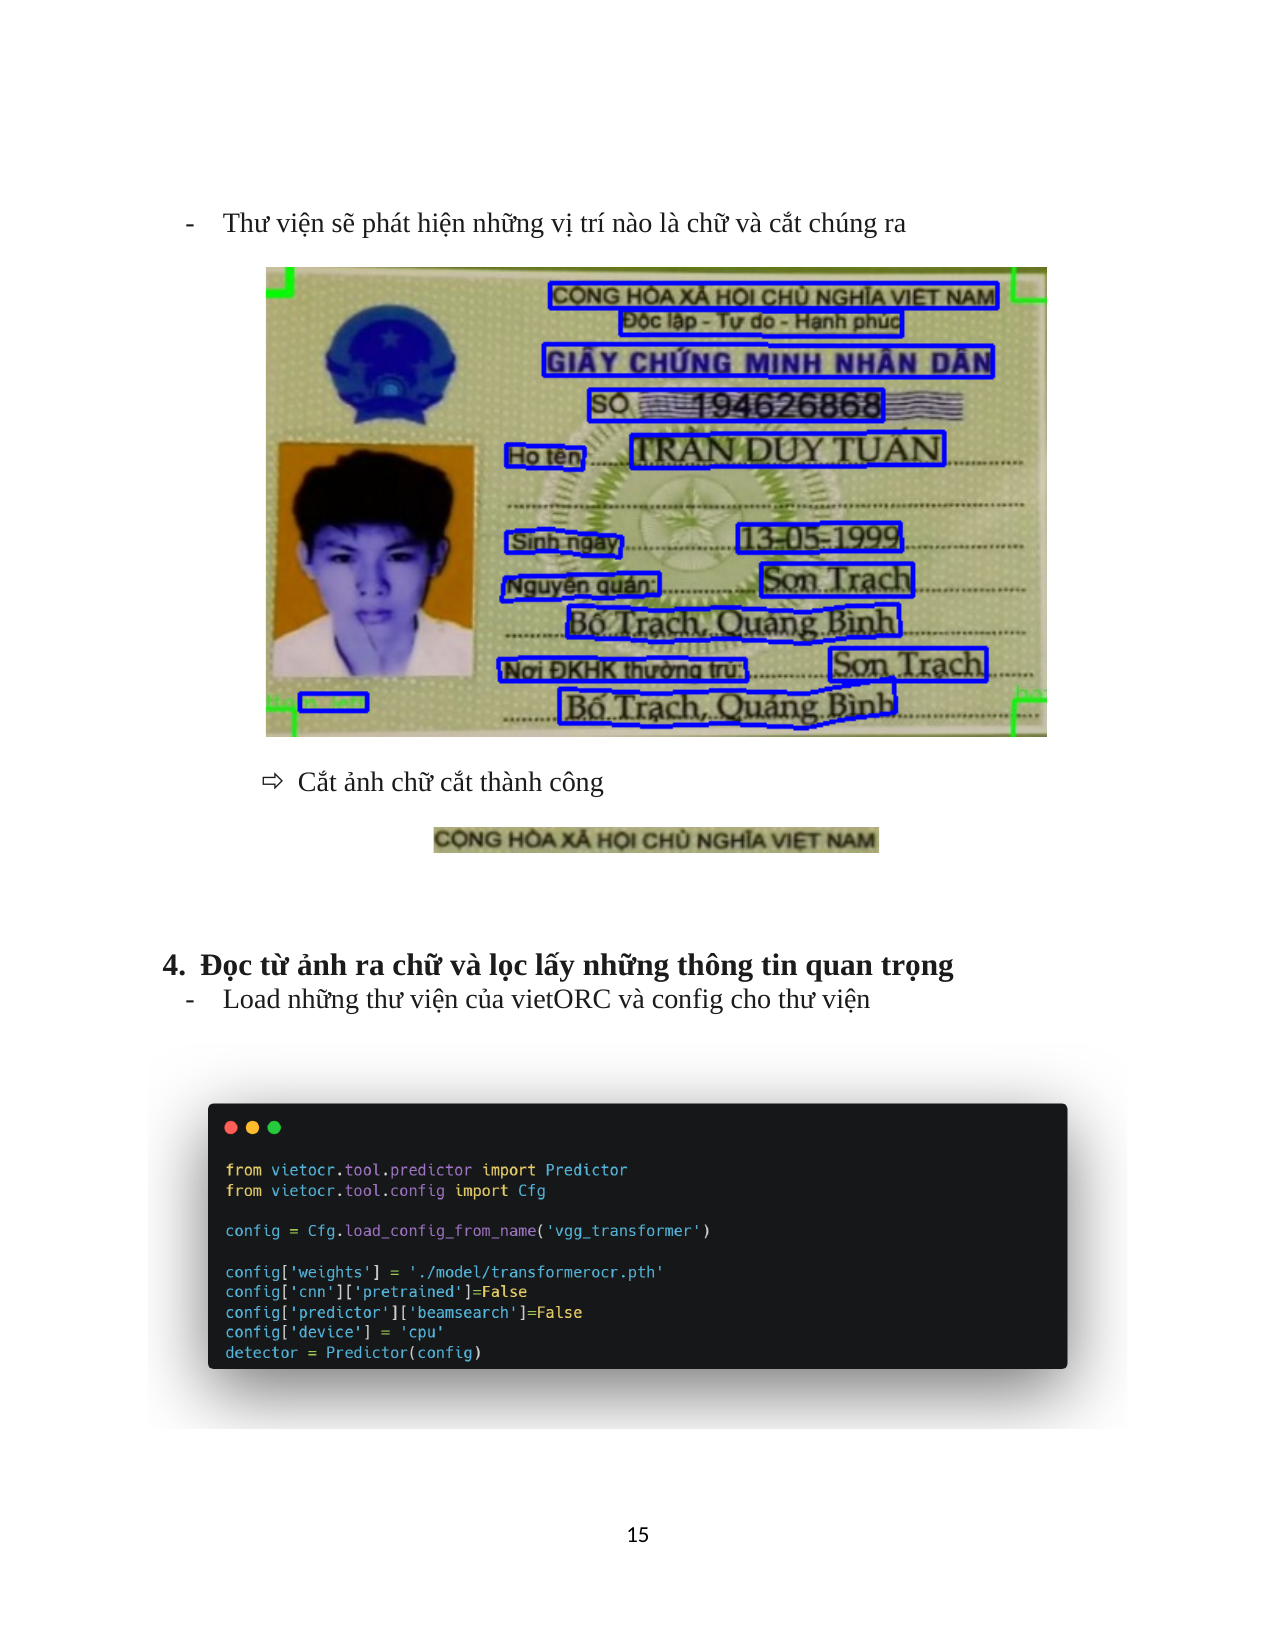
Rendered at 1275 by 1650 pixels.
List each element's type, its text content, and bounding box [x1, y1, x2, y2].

list Cắt ảnh chữ cắt thành công [260, 766, 1127, 798]
list Đọc từ ảnh ra chữ và lọc lấy những thông tin quan trọng [162, 946, 1127, 982]
picture [265, 267, 1047, 737]
picture [433, 827, 880, 853]
picture [147, 1043, 1128, 1429]
list Thư viện sẽ phát hiện những vị trí nào là chữ và cắt chúng ra [185, 206, 1127, 239]
list Load những thư viện của vietORC và config cho thư viện [185, 982, 1127, 1014]
